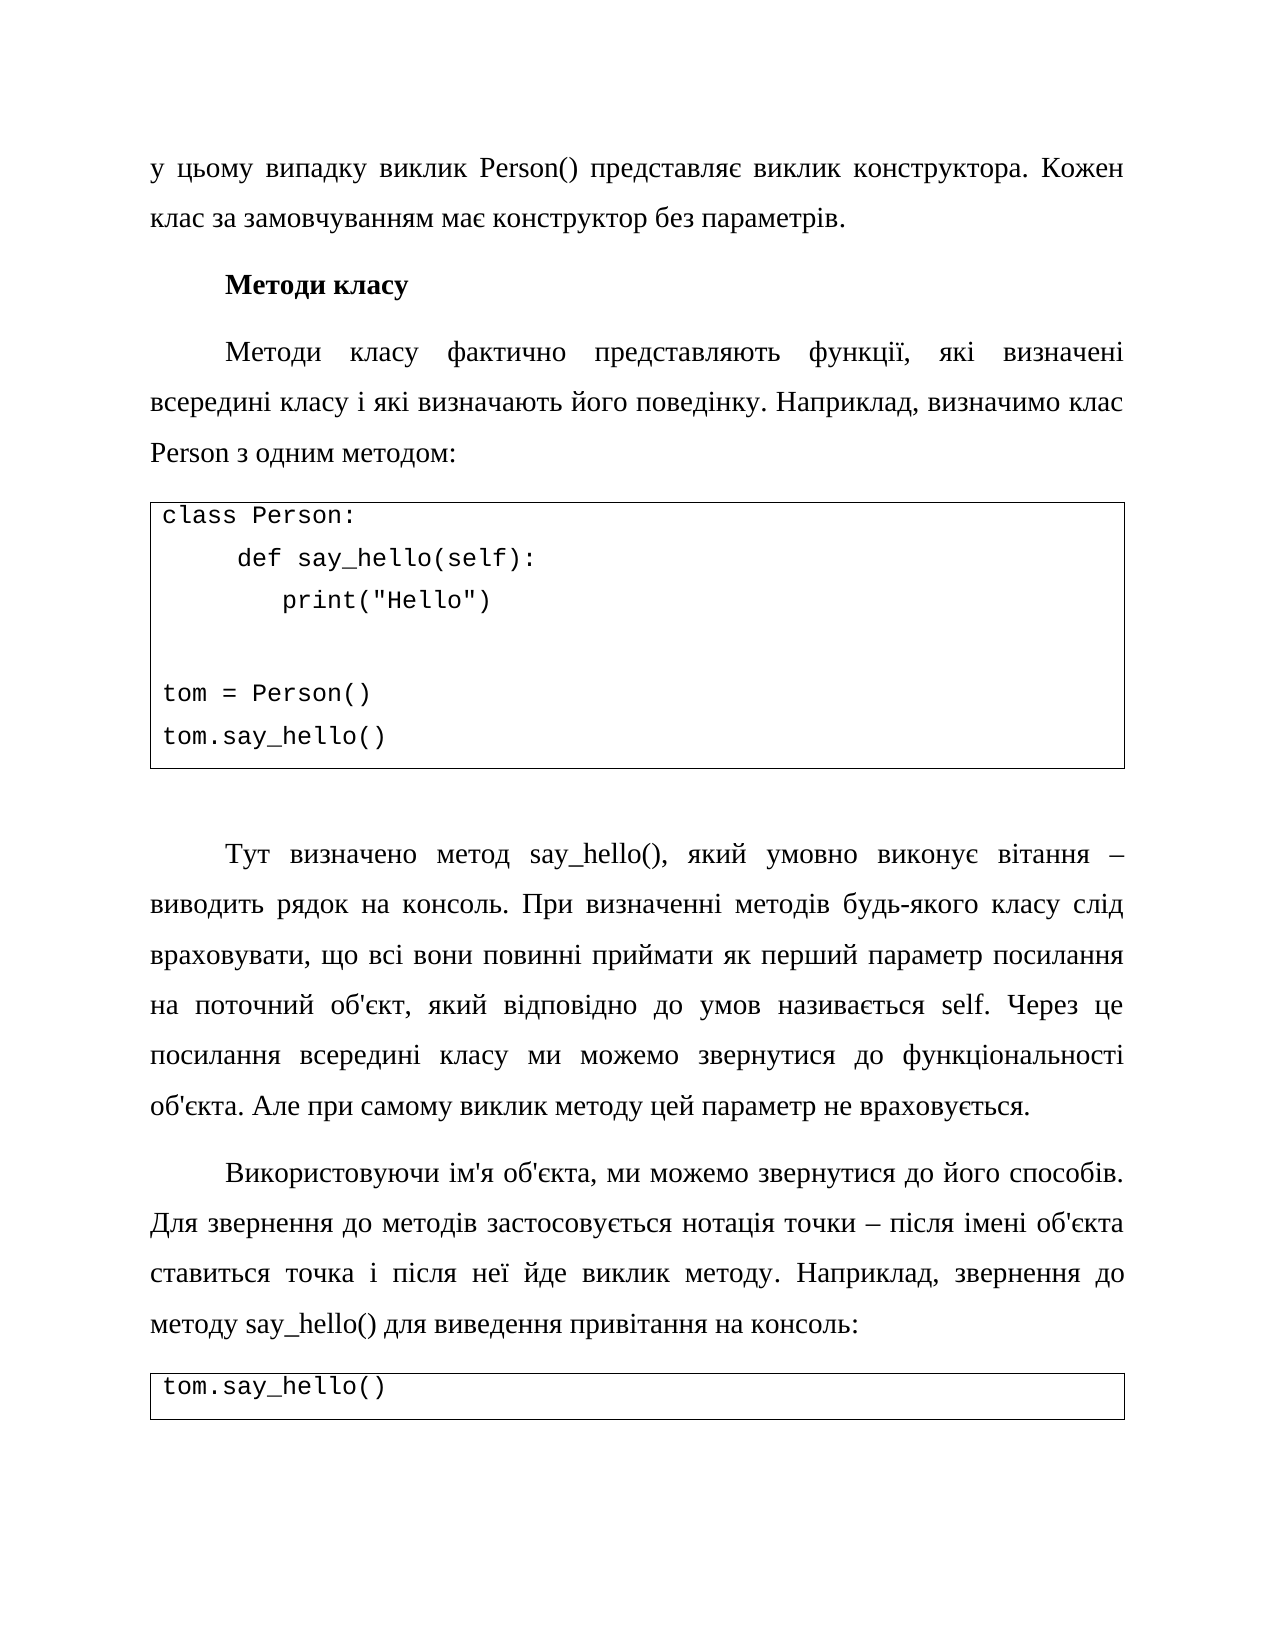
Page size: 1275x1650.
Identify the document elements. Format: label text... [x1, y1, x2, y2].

text Методи класу фактично представляють функції, які визначені всередині класу і які визначають його поведінку. Наприклад, визначимо клас Person з одним методом: [150, 334, 1125, 468]
table_header tom.say_hello() [151, 1374, 1124, 1419]
text Методи класу [150, 267, 1125, 301]
text Тут визначено метод say_hello(), який умовно виконує вітання – виводить рядок на консоль. При визначенні методів будь-якого класу слід враховувати, що всі вони повинні приймати як перший параметр посилання на поточний об'єкт, який відповідно до умов називається self. Через це посилання всередині класу ми можемо звернутися до функціональності об'єкта. Але при самому виклик методу цей параметр не враховується. [150, 836, 1125, 1121]
table_header class Person: def say_hello(self): print("Hello") tom = Person() tom.say_hello() [151, 503, 1124, 768]
text Використовуючи ім'я об'єкта, ми можемо звернутися до його способів. Для звернення до методів застосовується нотація точки – після імені об'єкта ставиться точка і після неї йде виклик методу. Наприклад, звернення до методу say_hello() для виведення привітання на консоль: [150, 1155, 1125, 1339]
